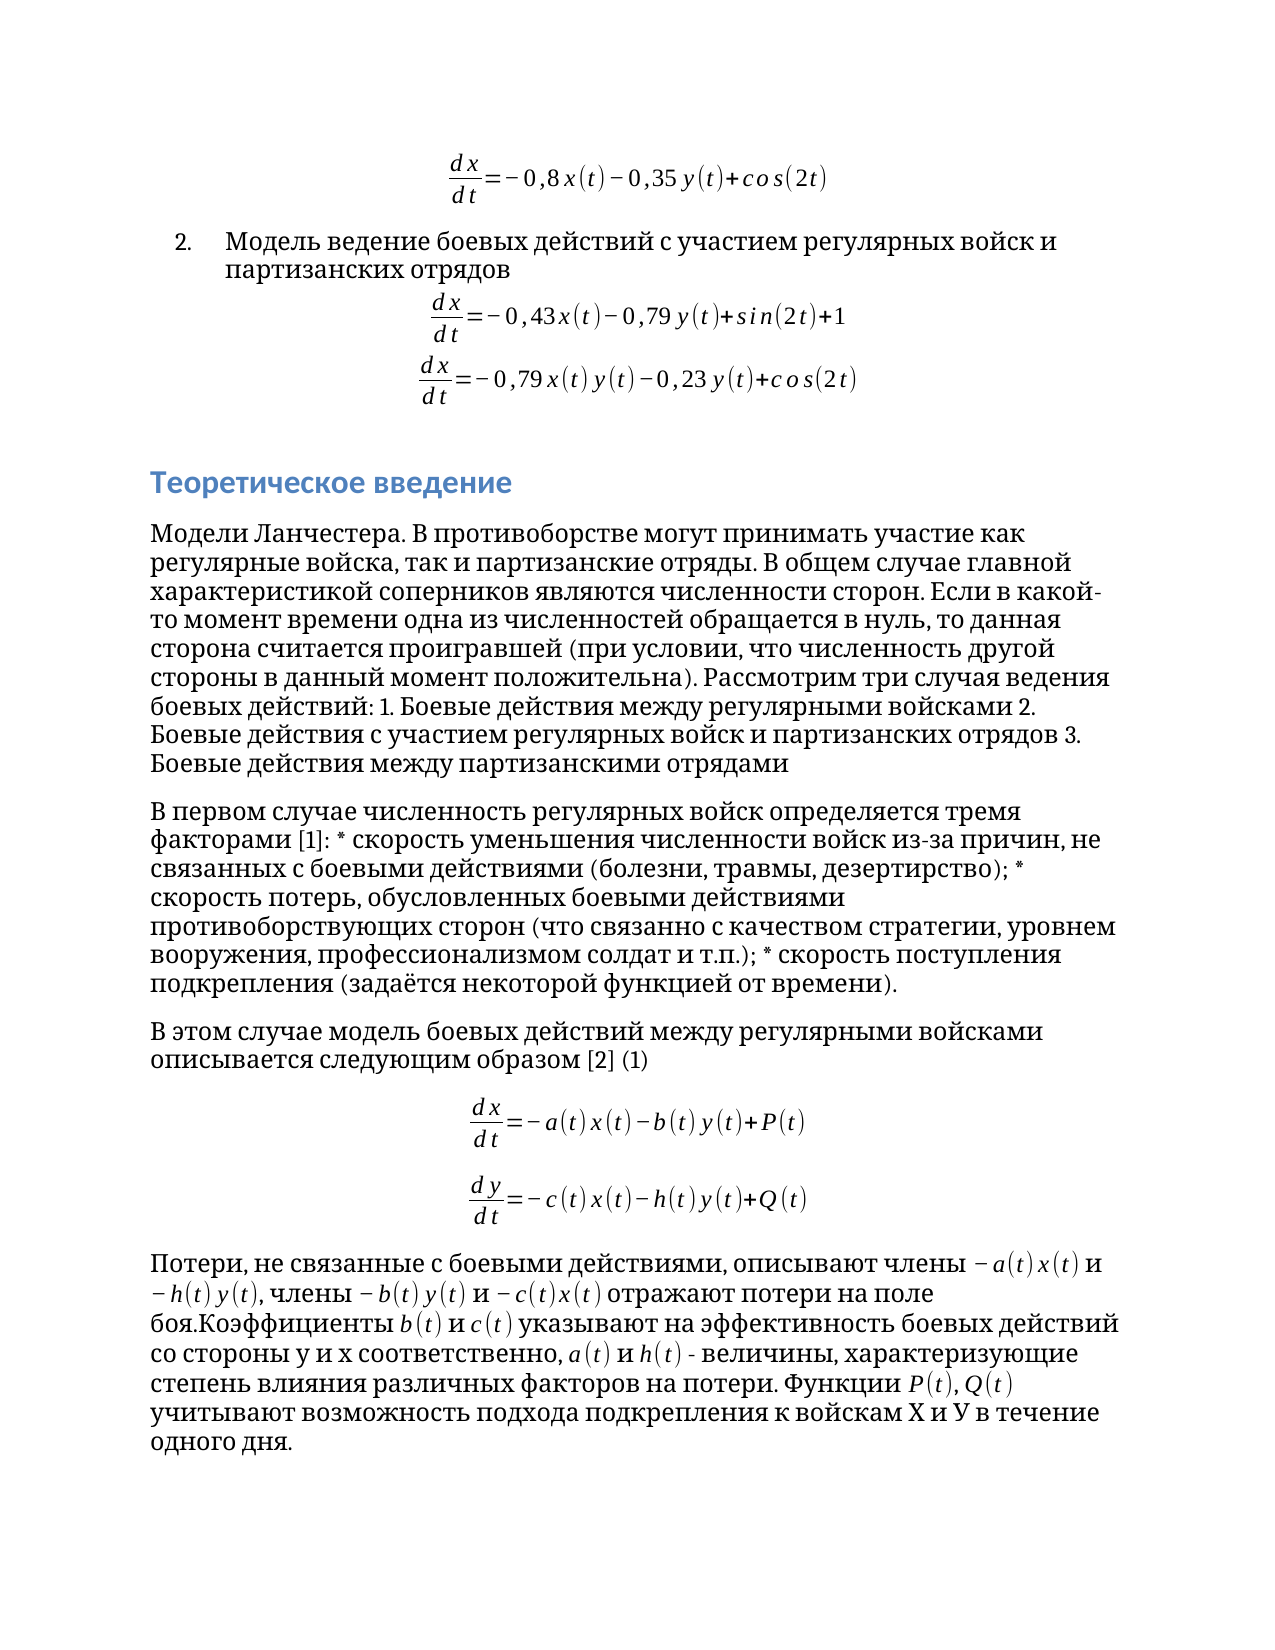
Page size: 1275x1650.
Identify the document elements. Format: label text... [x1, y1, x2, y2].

text В первом случае численность регулярных войск определяется тремя факторами [1]: * скорость уменьшения численности войск из-за причин, не связанных с боевыми действиями (болезни, травмы, дезертирство); * скорость потерь, обусловленных боевыми действиями противоборствующих сторон (что связанно с качеством стратегии, уровнем вооружения, профессионализмом солдат и т.п.); * скорость поступления подкрепления (задаётся некоторой функцией от времени). [150, 798, 1125, 999]
text Потери, не связанные с боевыми действиями, описывают члены и , члены и отражают потери на поле боя.Коэффициенты и указывают на эффективность боевых действий со стороны у и х соответственно, и - величины, характеризующие степень влияния различных факторов на потери. Функции , учитывают возможность подхода подкрепления к войскам Х и У в течение одного дня. [150, 1249, 1125, 1457]
text Модели Ланчестера. В противоборстве могут принимать участие как регулярные войска, так и партизанские отряды. В общем случае главной характеристикой соперников являются численности сторон. Если в какой-то момент времени одна из численностей обращается в нуль, то данная сторона считается проигравшей (при условии, что численность другой стороны в данный момент положительна). Рассмотрим три случая ведения боевых действий: 1. Боевые действия между регулярными войсками 2. Боевые действия с участием регулярных войск и партизанских отрядов 3. Боевые действия между партизанскими отрядами [150, 520, 1125, 779]
list Модель ведение боевых действий с участием регулярных войск и партизанских отрядов [175, 228, 1125, 285]
subtitle Теоретическое введение [150, 461, 1125, 501]
text В этом случае модель боевых действий между регулярными войсками описывается следующим образом [2] (1) [150, 1018, 1125, 1075]
